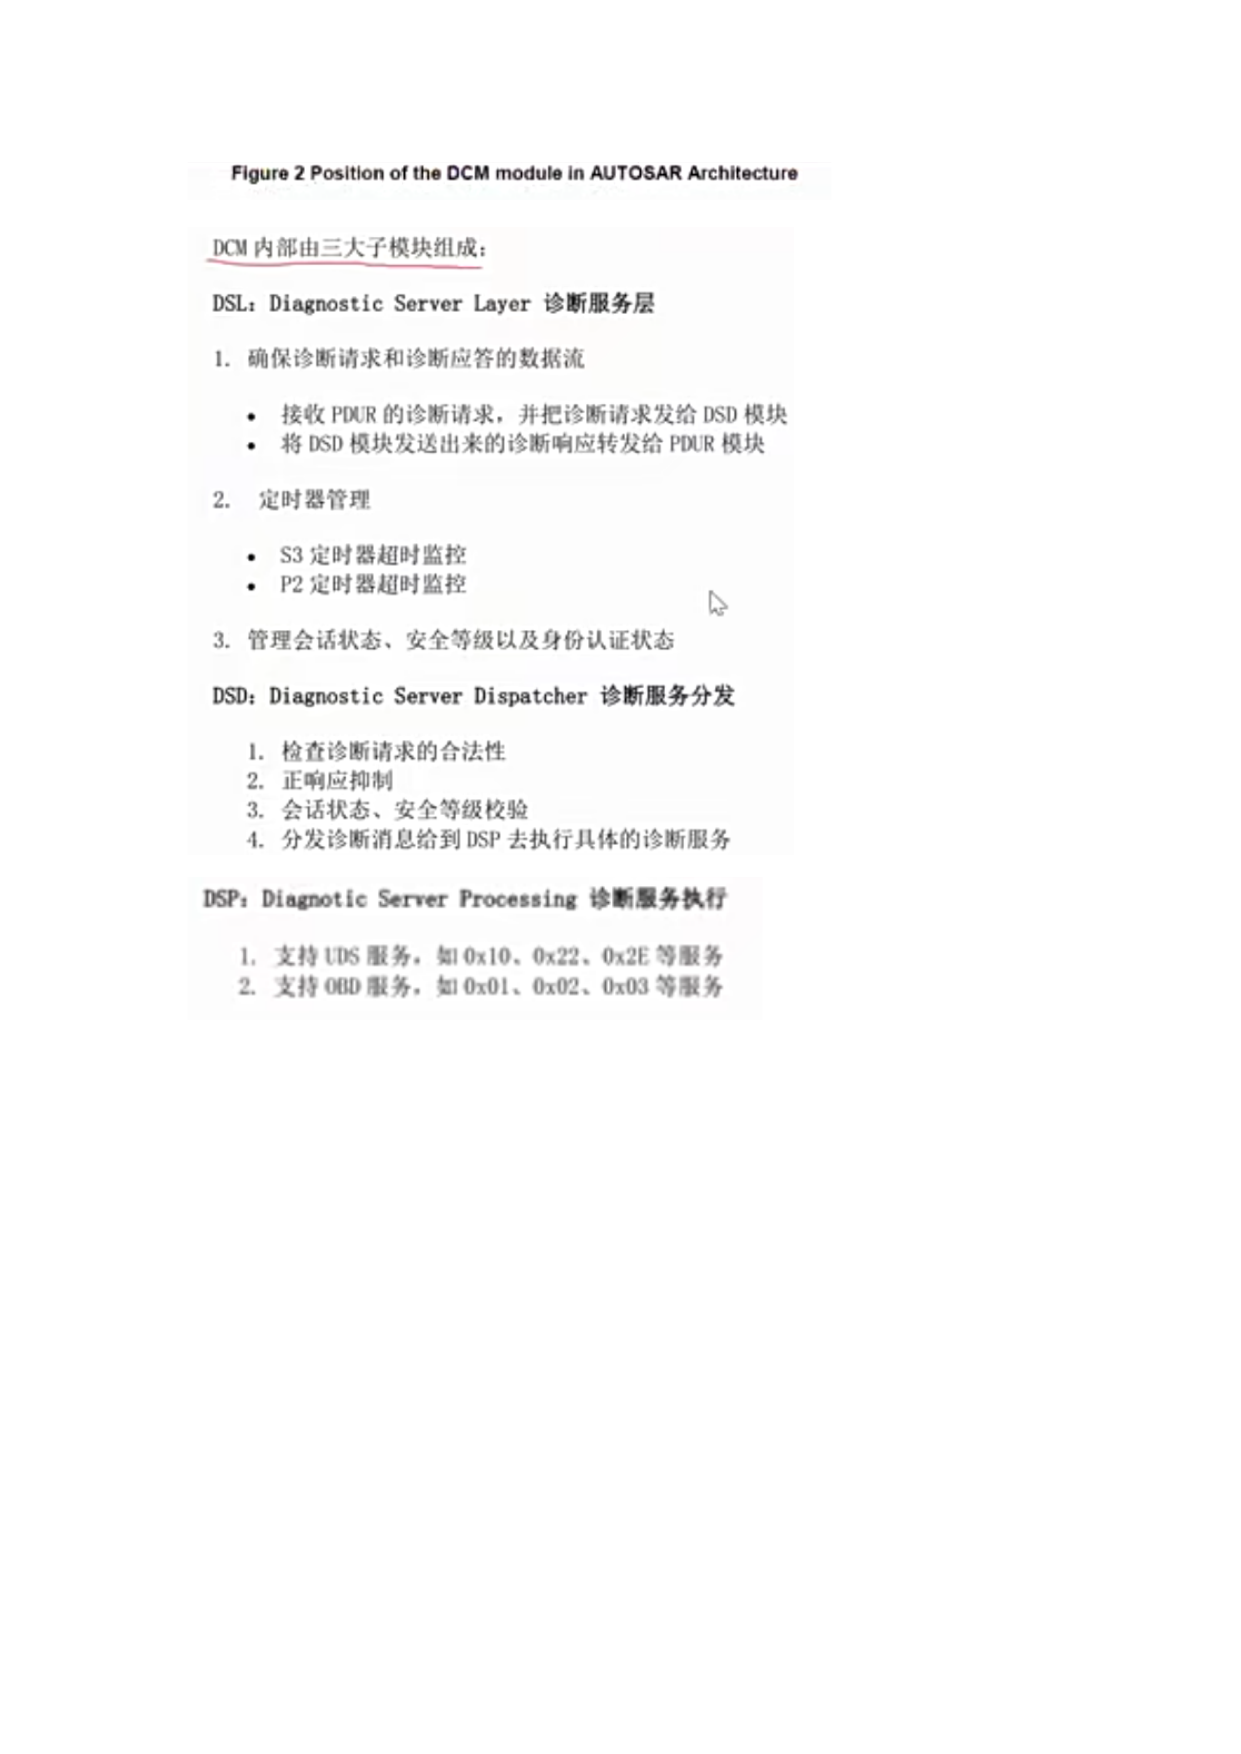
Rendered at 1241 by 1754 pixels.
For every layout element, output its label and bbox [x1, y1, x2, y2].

picture [187, 877, 763, 1020]
picture [187, 227, 794, 855]
picture [187, 162, 832, 200]
